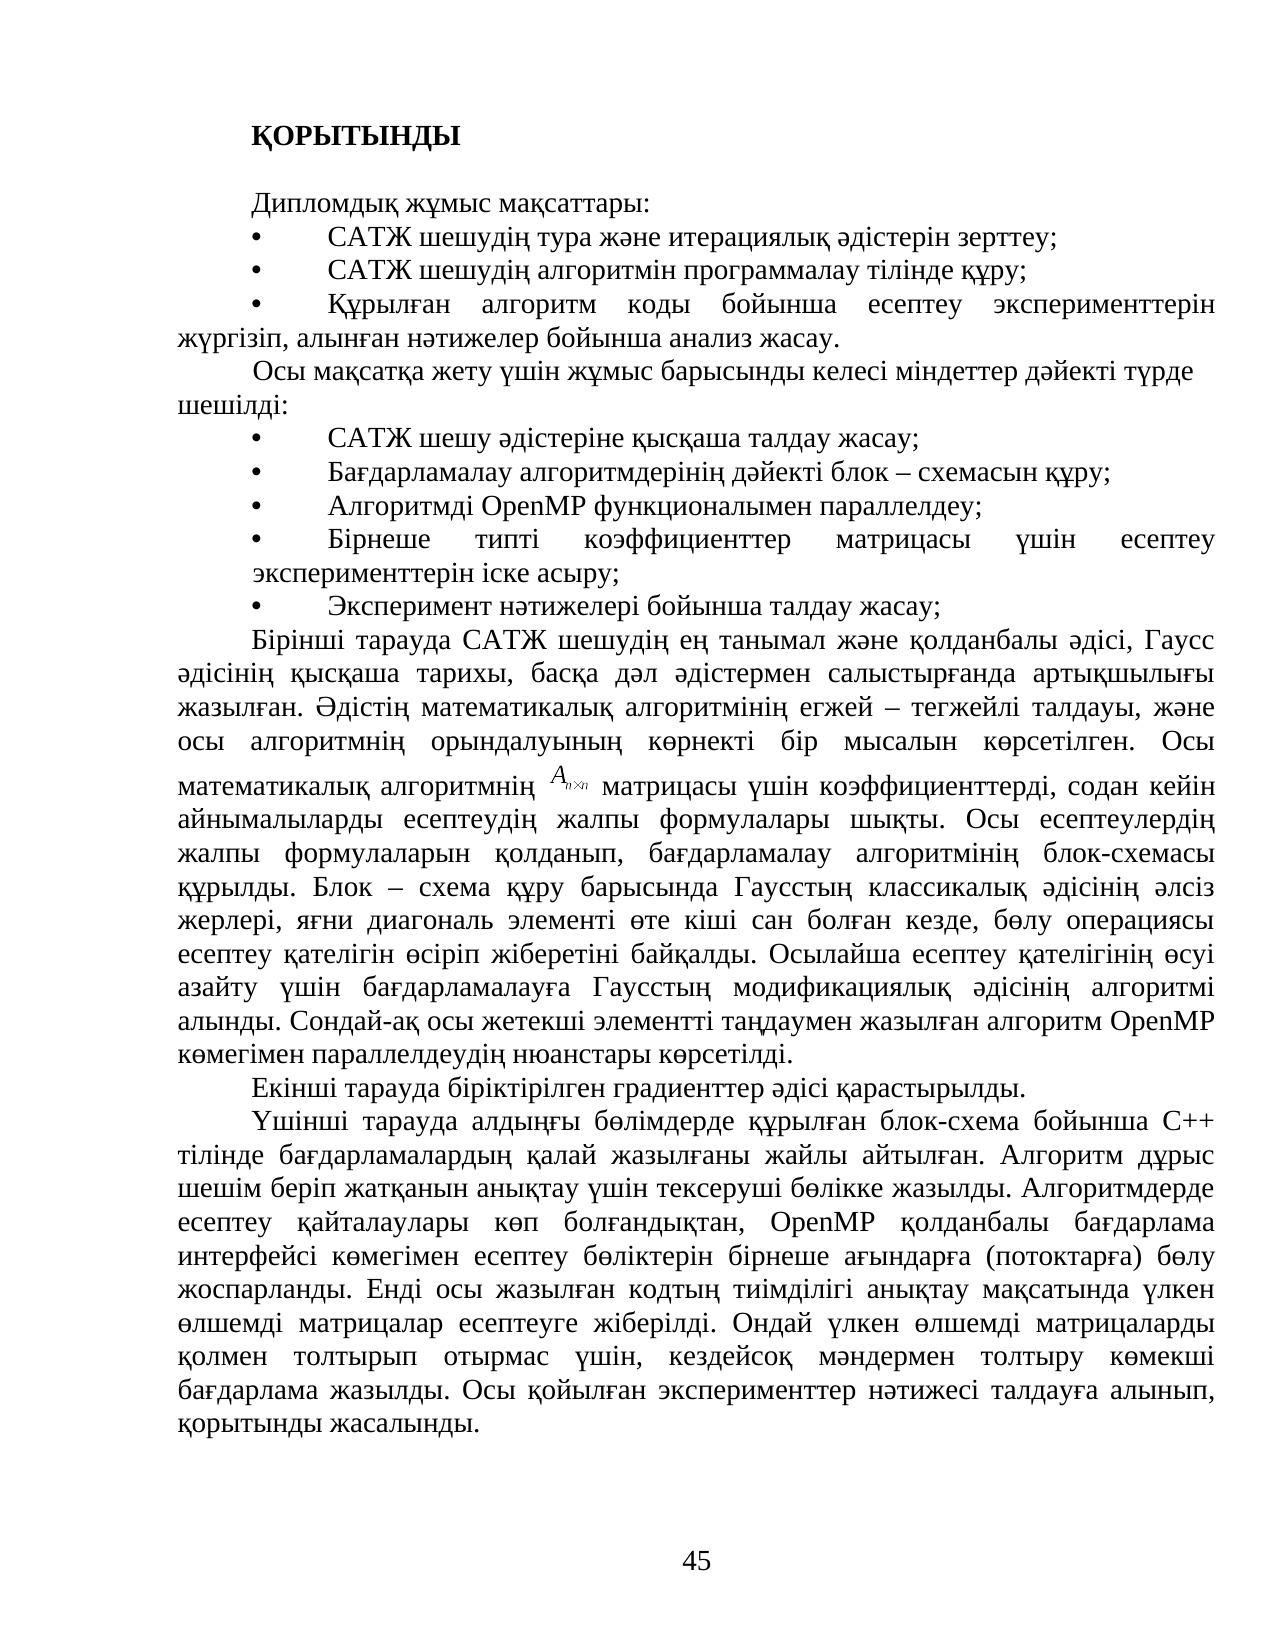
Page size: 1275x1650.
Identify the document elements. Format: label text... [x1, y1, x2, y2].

list Эксперимент нәтижелері бойынша талдау жасау; [251, 588, 1216, 622]
text Бірінші тарауда САТЖ шешудің ең танымал және қолданбалы әдісі, Гаусс әдісінің қысқаша тарихы, басқа дәл әдістермен салыстырғанда артықшылығы жазылған. Әдістің математикалық алгоритмінің егжей – тегжейлі талдауы, және осы алгоритмнің орындалуының көрнекті бір мысалын көрсетілген. Осы математикалық алгоритмнің матрицасы үшін коэффициенттерді, содан кейін айнымалыларды есептеудің жалпы формулалары шықты. Осы есептеулердің жалпы формулаларын қолданып, бағдарламалау алгоритмінің блок-схемасы құрылды. Блок – схема құру барысында Гаусстың классикалық әдісінің әлсіз жерлері, яғни диагональ элементі өте кіші сан болған кезде, бөлу операциясы есептеу қателігін өсіріп жіберетіні байқалды. Осылайша есептеу қателігінің өсуі азайту үшін бағдарламалауға Гаусстың модификациялық әдісінің алгоритмі алынды. Сондай-ақ осы жетекші элементті таңдаумен жазылған алгоритм OpenMP көмегімен параллелдеудің нюанстары көрсетілді. [177, 622, 1216, 1070]
list САТЖ шешудің тура және итерациялық әдістерін зерттеу; [177, 219, 1216, 252]
list Құрылған алгоритм коды бойынша есептеу эксперименттерін жүргізіп, алынған нәтижелер бойынша анализ жасау. [177, 286, 1216, 353]
text Дипломдық жұмыс мақсаттары: [222, 185, 1216, 219]
list САТЖ шешудің алгоритмін программалау тілінде құру; [177, 252, 1216, 286]
text Осы мақсатқа жету үшін жұмыс барысынды келесі міндеттер дәйекті түрде шешілді: [177, 353, 1216, 420]
list Бағдарламалау алгоритмдерінің дәйекті блок – схемасын құру; [251, 454, 1216, 488]
list Бірнеше типті коэффициенттер матрицасы үшін есептеу эксперименттерін іске асыру; [251, 521, 1216, 588]
list САТЖ шешу әдістеріне қысқаша талдау жасау; [251, 420, 1216, 454]
text Үшінші тарауда алдыңғы бөлімдерде құрылған блок-схема бойынша C++ тілінде бағдарламалардың қалай жазылғаны жайлы айтылған. Алгоритм дұрыс шешім беріп жатқанын анықтау үшін тексеруші бөлікке жазылды. Алгоритмдерде есептеу қайталаулары көп болғандықтан, OpenMP қолданбалы бағдарлама интерфейсі көмегімен есептеу бөліктерін бірнеше ағындарға (потоктарға) бөлу жоспарланды. Енді осы жазылған кодтың тиімділігі анықтау мақсатында үлкен өлшемді матрицалар есептеуге жіберілді. Ондай үлкен өлшемді матрицаларды қолмен толтырып отырмас үшін, кездейсоқ мәндермен толтыру көмекші бағдарлама жазылды. Осы қойылған эксперименттер нәтижесі талдауға алынып, қорытынды жасалынды. [177, 1103, 1216, 1439]
text Екінші тарауда біріктірілген градиенттер әдісі қарастырылды. [177, 1070, 1216, 1103]
subtitle ҚОРЫТЫНДЫ [177, 118, 1216, 152]
list Алгоритмді OpenMP функционалымен параллелдеу; [251, 488, 1216, 521]
